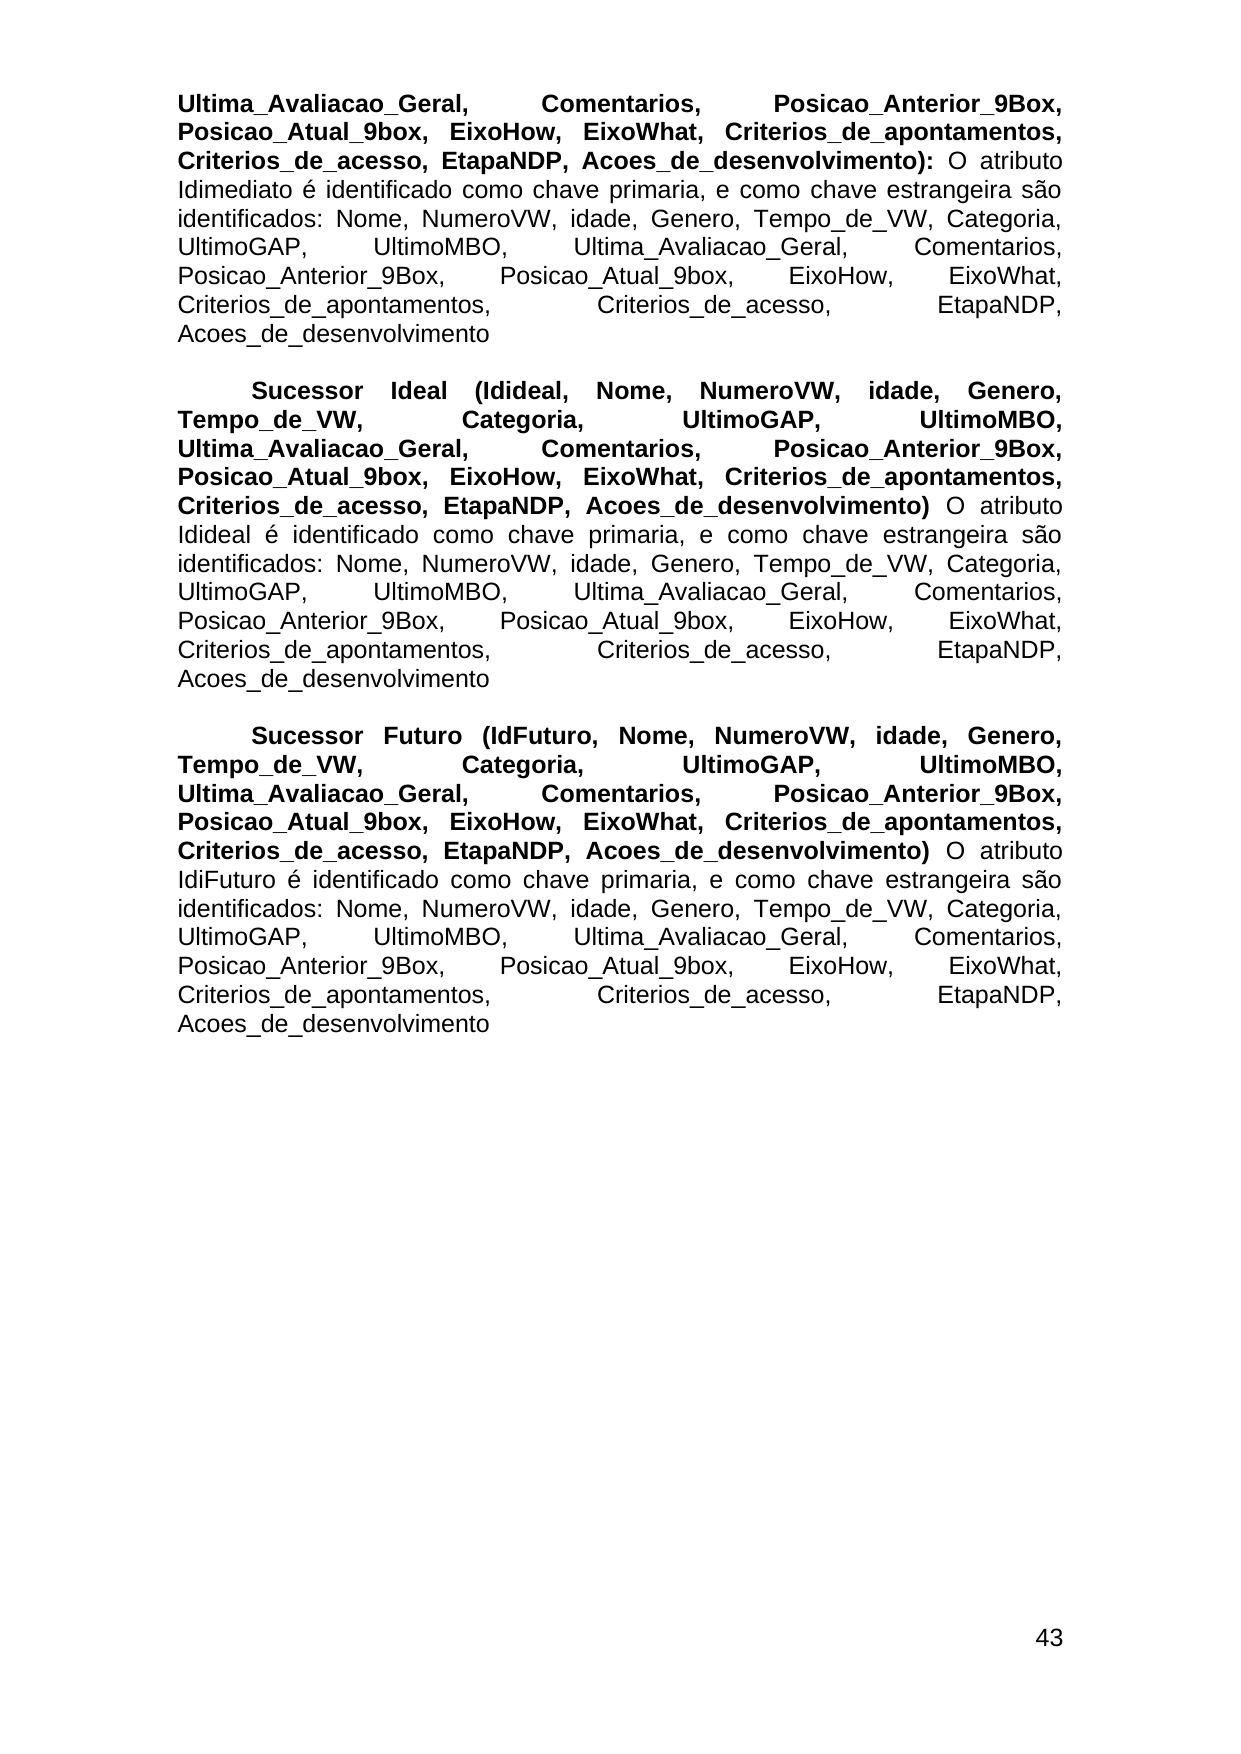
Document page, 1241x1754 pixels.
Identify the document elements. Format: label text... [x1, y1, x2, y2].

text Sucessor Ideal (Idideal, Nome, NumeroVW, idade, Genero, Tempo_de_VW, Categoria, UltimoGAP, UltimoMBO, Ultima_Avaliacao_Geral, Comentarios, Posicao_Anterior_9Box, Posicao_Atual_9box, EixoHow, EixoWhat, Criterios_de_apontamentos, Criterios_de_acesso, EtapaNDP, Acoes_de_desenvolvimento) O atributo Idideal é identificado como chave primaria, e como chave estrangeira são identificados: Nome, NumeroVW, idade, Genero, Tempo_de_VW, Categoria, UltimoGAP, UltimoMBO, Ultima_Avaliacao_Geral, Comentarios, Posicao_Anterior_9Box, Posicao_Atual_9box, EixoHow, EixoWhat, Criterios_de_apontamentos, Criterios_de_acesso, EtapaNDP, Acoes_de_desenvolvimento [177, 376, 1063, 692]
text Sucessor Futuro (IdFuturo, Nome, NumeroVW, idade, Genero, Tempo_de_VW, Categoria, UltimoGAP, UltimoMBO, Ultima_Avaliacao_Geral, Comentarios, Posicao_Anterior_9Box, Posicao_Atual_9box, EixoHow, EixoWhat, Criterios_de_apontamentos, Criterios_de_acesso, EtapaNDP, Acoes_de_desenvolvimento) O atributo IdiFuturo é identificado como chave primaria, e como chave estrangeira são identificados: Nome, NumeroVW, idade, Genero, Tempo_de_VW, Categoria, UltimoGAP, UltimoMBO, Ultima_Avaliacao_Geral, Comentarios, Posicao_Anterior_9Box, Posicao_Atual_9box, EixoHow, EixoWhat, Criterios_de_apontamentos, Criterios_de_acesso, EtapaNDP, Acoes_de_desenvolvimento [177, 721, 1063, 1037]
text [177, 89, 1063, 347]
